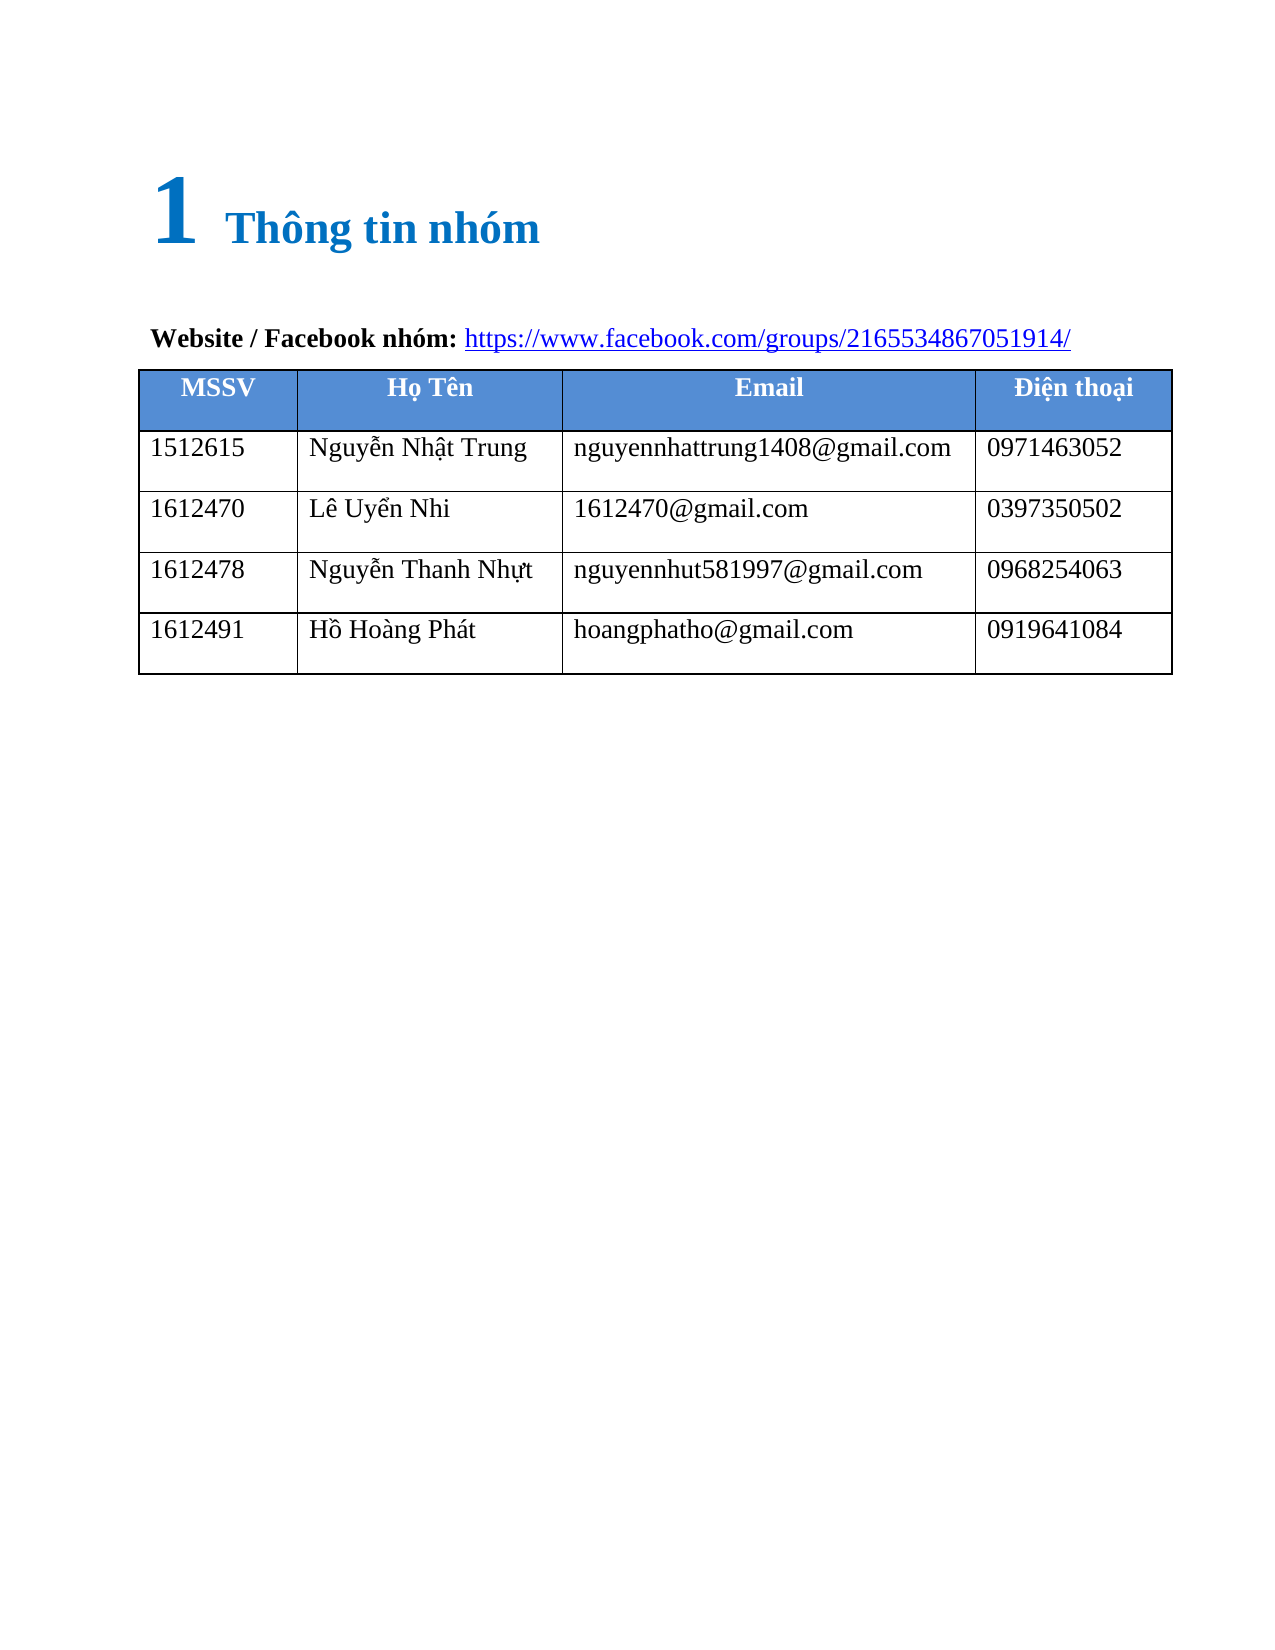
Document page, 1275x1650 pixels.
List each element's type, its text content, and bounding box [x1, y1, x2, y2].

table_cell 0919641084 [976, 614, 1171, 673]
table_cell 1612470 [140, 492, 297, 551]
table_cell 1512615 [140, 432, 297, 491]
table_cell Nguyễn Nhật Trung [298, 432, 562, 491]
table_cell Nguyễn Thanh Nhựt [298, 553, 562, 612]
table_cell 0397350502 [976, 492, 1171, 551]
table_cell nguyennhut581997@gmail.com [563, 553, 975, 612]
table_cell 0968254063 [976, 553, 1171, 612]
table_cell Hồ Hoàng Phát [298, 614, 562, 673]
subtitle Thông tin nhóm [150, 150, 1181, 265]
table_cell 1612478 [140, 553, 297, 612]
table_cell 1612470@gmail.com [563, 492, 975, 551]
table_cell Lê Uyển Nhi [298, 492, 562, 551]
table_header Email [563, 371, 975, 430]
table_cell nguyennhattrung1408@gmail.com [563, 432, 975, 491]
table_header MSSV [140, 371, 297, 430]
table_cell 1612491 [140, 614, 297, 673]
text Website / Facebook nhóm: https://www.facebook.com/groups/2165534867051914/ [150, 322, 1181, 354]
table_header Điện thoại [976, 371, 1171, 430]
table_cell hoangphatho@gmail.com [563, 614, 975, 673]
table_header Họ Tên [298, 371, 562, 430]
table_cell 0971463052 [976, 432, 1171, 491]
